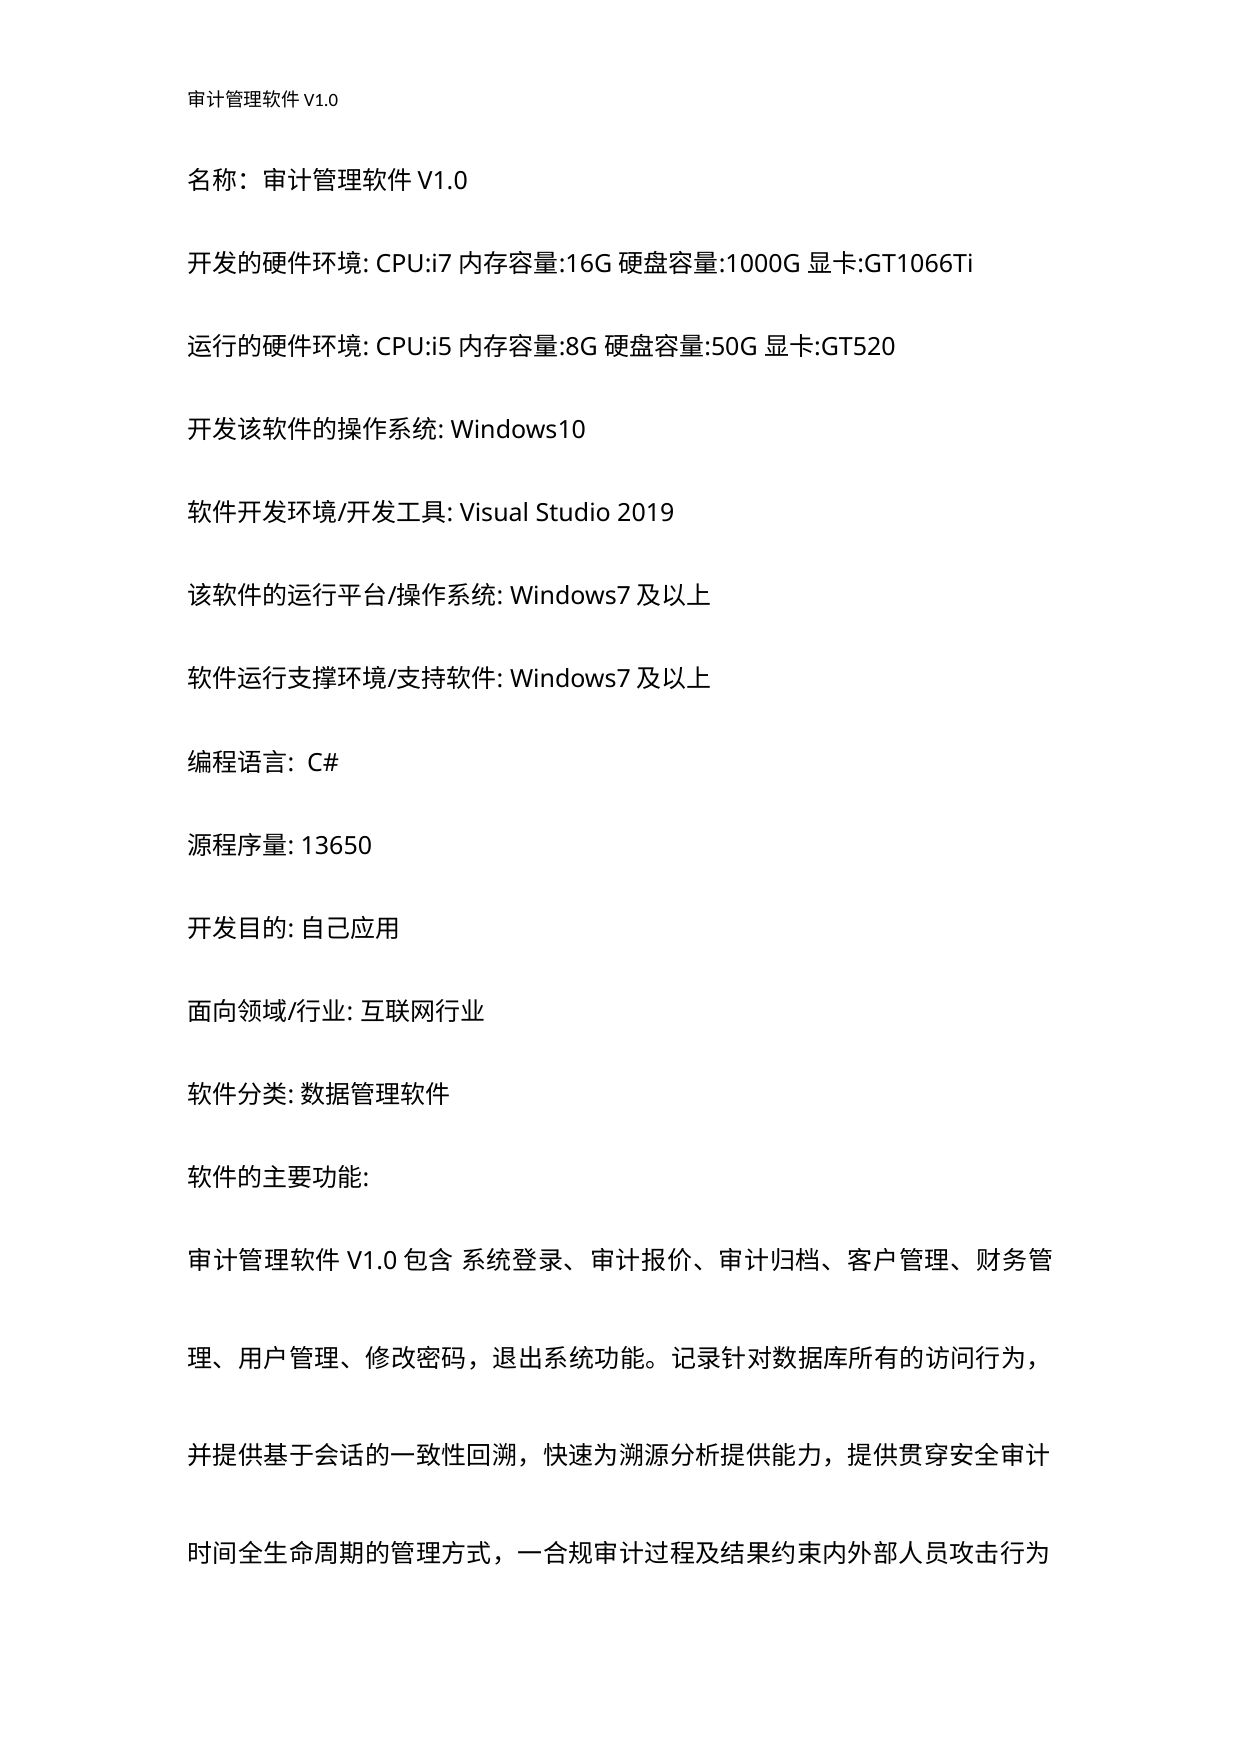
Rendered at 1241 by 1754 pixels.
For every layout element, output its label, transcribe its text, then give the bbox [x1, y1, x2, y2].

list 名称：审计管理软件V1.0 [187, 146, 1053, 211]
list 软件分类: 数据管理软件 [187, 1060, 1053, 1125]
list 面向领域/行业: 互联网行业 [187, 977, 1053, 1042]
list 软件的主要功能: [187, 1143, 1053, 1208]
list 源程序量: 13650 [187, 811, 1053, 876]
list 该软件的运行平台/操作系统: Windows7及以上 [187, 561, 1053, 626]
list 开发该软件的操作系统: Windows10 [187, 395, 1053, 460]
list 编程语言: C# [187, 728, 1053, 793]
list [187, 1226, 1053, 1584]
list 开发目的: 自己应用 [187, 894, 1053, 959]
list 运行的硬件环境: CPU:i5 内存容量:8G 硬盘容量:50G 显卡:GT520 [187, 312, 1053, 377]
list 软件开发环境/开发工具: Visual Studio 2019 [187, 478, 1053, 543]
list 软件运行支撑环境/支持软件: Windows7及以上 [187, 644, 1053, 709]
list 开发的硬件环境: CPU:i7 内存容量:16G 硬盘容量:1000G 显卡:GT1066Ti [187, 229, 1053, 294]
